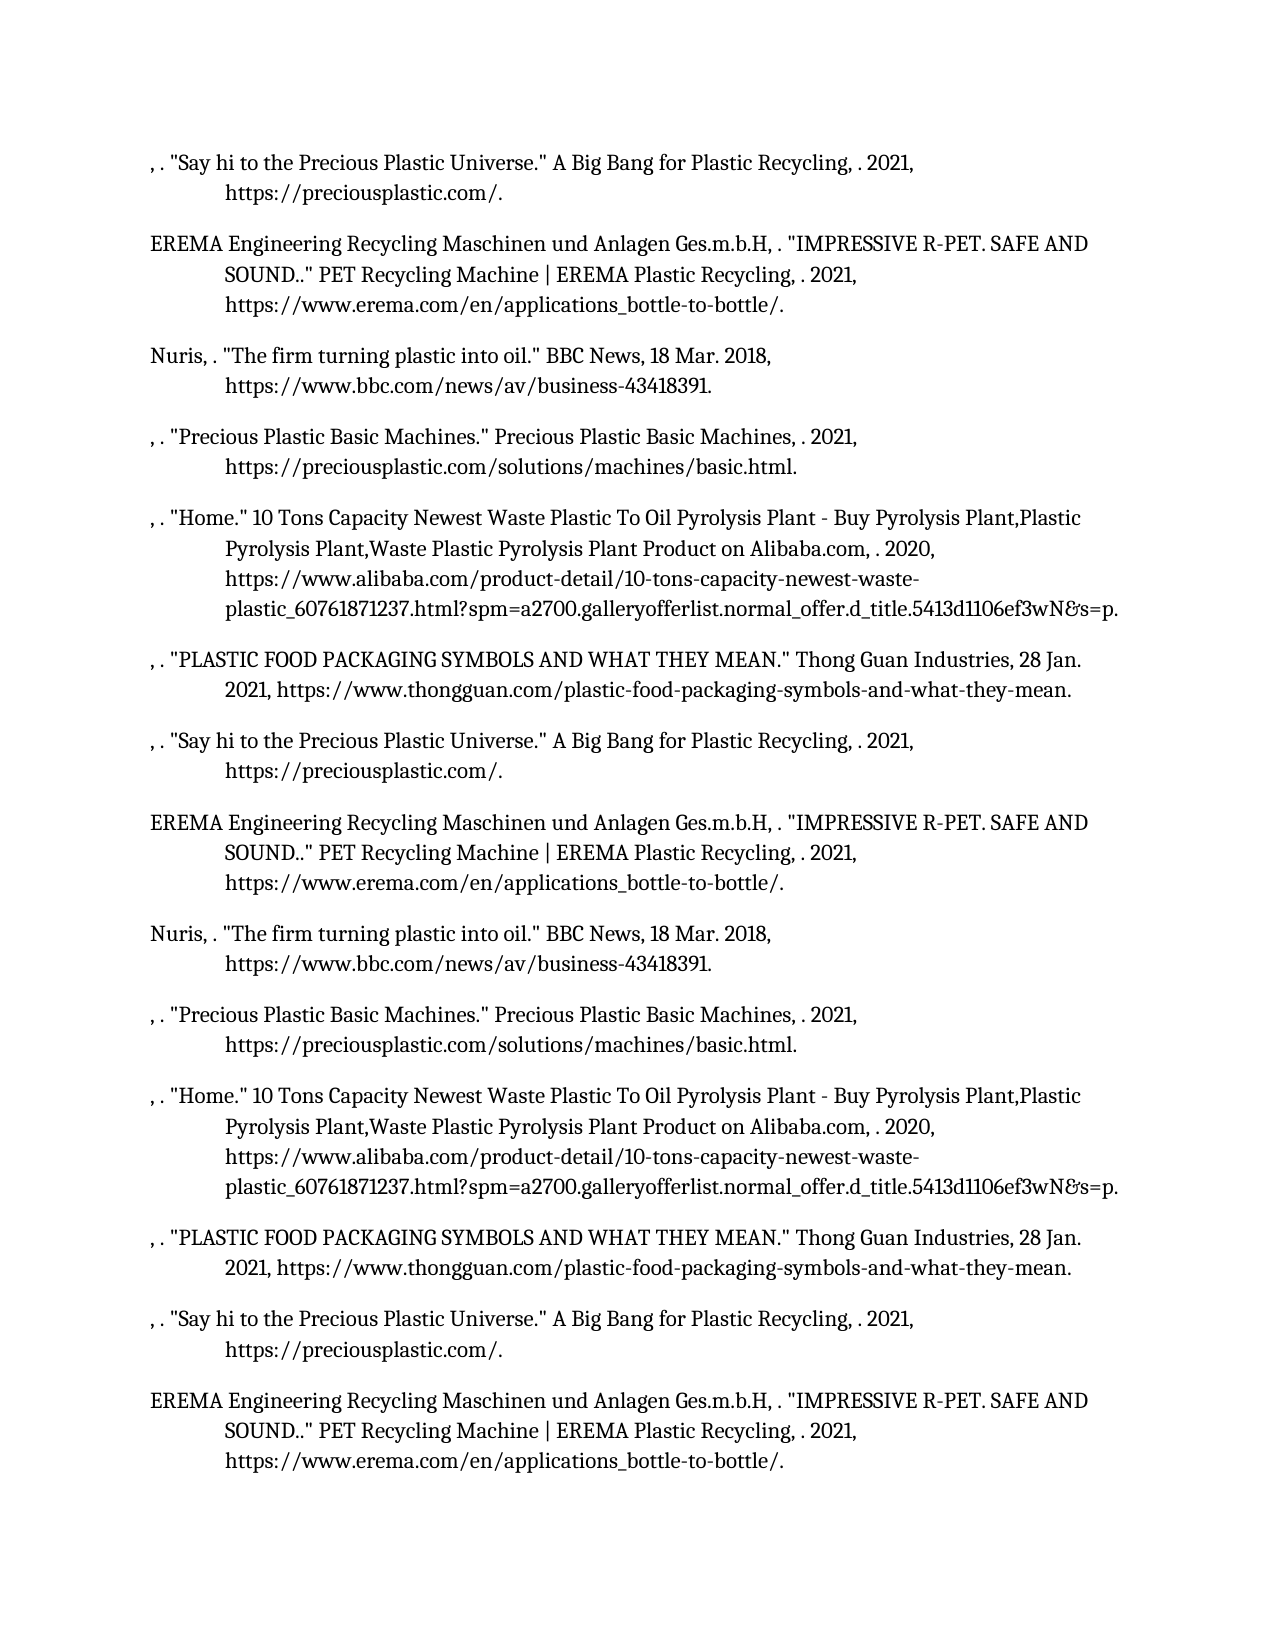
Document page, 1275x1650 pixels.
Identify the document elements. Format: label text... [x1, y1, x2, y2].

text , . "Say hi to the Precious Plastic Universe." A Big Bang for Plastic Recycling, . 2021, https://preciousplastic.com/. [150, 1306, 1125, 1363]
text , . "Precious Plastic Basic Machines." Precious Plastic Basic Machines, . 2021, https://preciousplastic.com/solutions/machines/basic.html. [150, 1002, 1125, 1059]
text EREMA Engineering Recycling Maschinen und Anlagen Ges.m.b.H, . "IMPRESSIVE R-PET. SAFE AND SOUND.." PET Recycling Machine | EREMA Plastic Recycling, . 2021, https://www.erema.com/en/applications_bottle-to-bottle/. [150, 809, 1125, 896]
text , . "Precious Plastic Basic Machines." Precious Plastic Basic Machines, . 2021, https://preciousplastic.com/solutions/machines/basic.html. [150, 424, 1125, 481]
text Nuris, . "The firm turning plastic into oil." BBC News, 18 Mar. 2018, https://www.bbc.com/news/av/business-43418391. [150, 921, 1125, 977]
text , . "Say hi to the Precious Plastic Universe." A Big Bang for Plastic Recycling, . 2021, https://preciousplastic.com/. [150, 150, 1125, 207]
text EREMA Engineering Recycling Maschinen und Anlagen Ges.m.b.H, . "IMPRESSIVE R-PET. SAFE AND SOUND.." PET Recycling Machine | EREMA Plastic Recycling, . 2021, https://www.erema.com/en/applications_bottle-to-bottle/. [150, 1387, 1125, 1474]
text , . "Say hi to the Precious Plastic Universe." A Big Bang for Plastic Recycling, . 2021, https://preciousplastic.com/. [150, 728, 1125, 785]
text Nuris, . "The firm turning plastic into oil." BBC News, 18 Mar. 2018, https://www.bbc.com/news/av/business-43418391. [150, 343, 1125, 399]
text EREMA Engineering Recycling Maschinen und Anlagen Ges.m.b.H, . "IMPRESSIVE R-PET. SAFE AND SOUND.." PET Recycling Machine | EREMA Plastic Recycling, . 2021, https://www.erema.com/en/applications_bottle-to-bottle/. [150, 231, 1125, 318]
